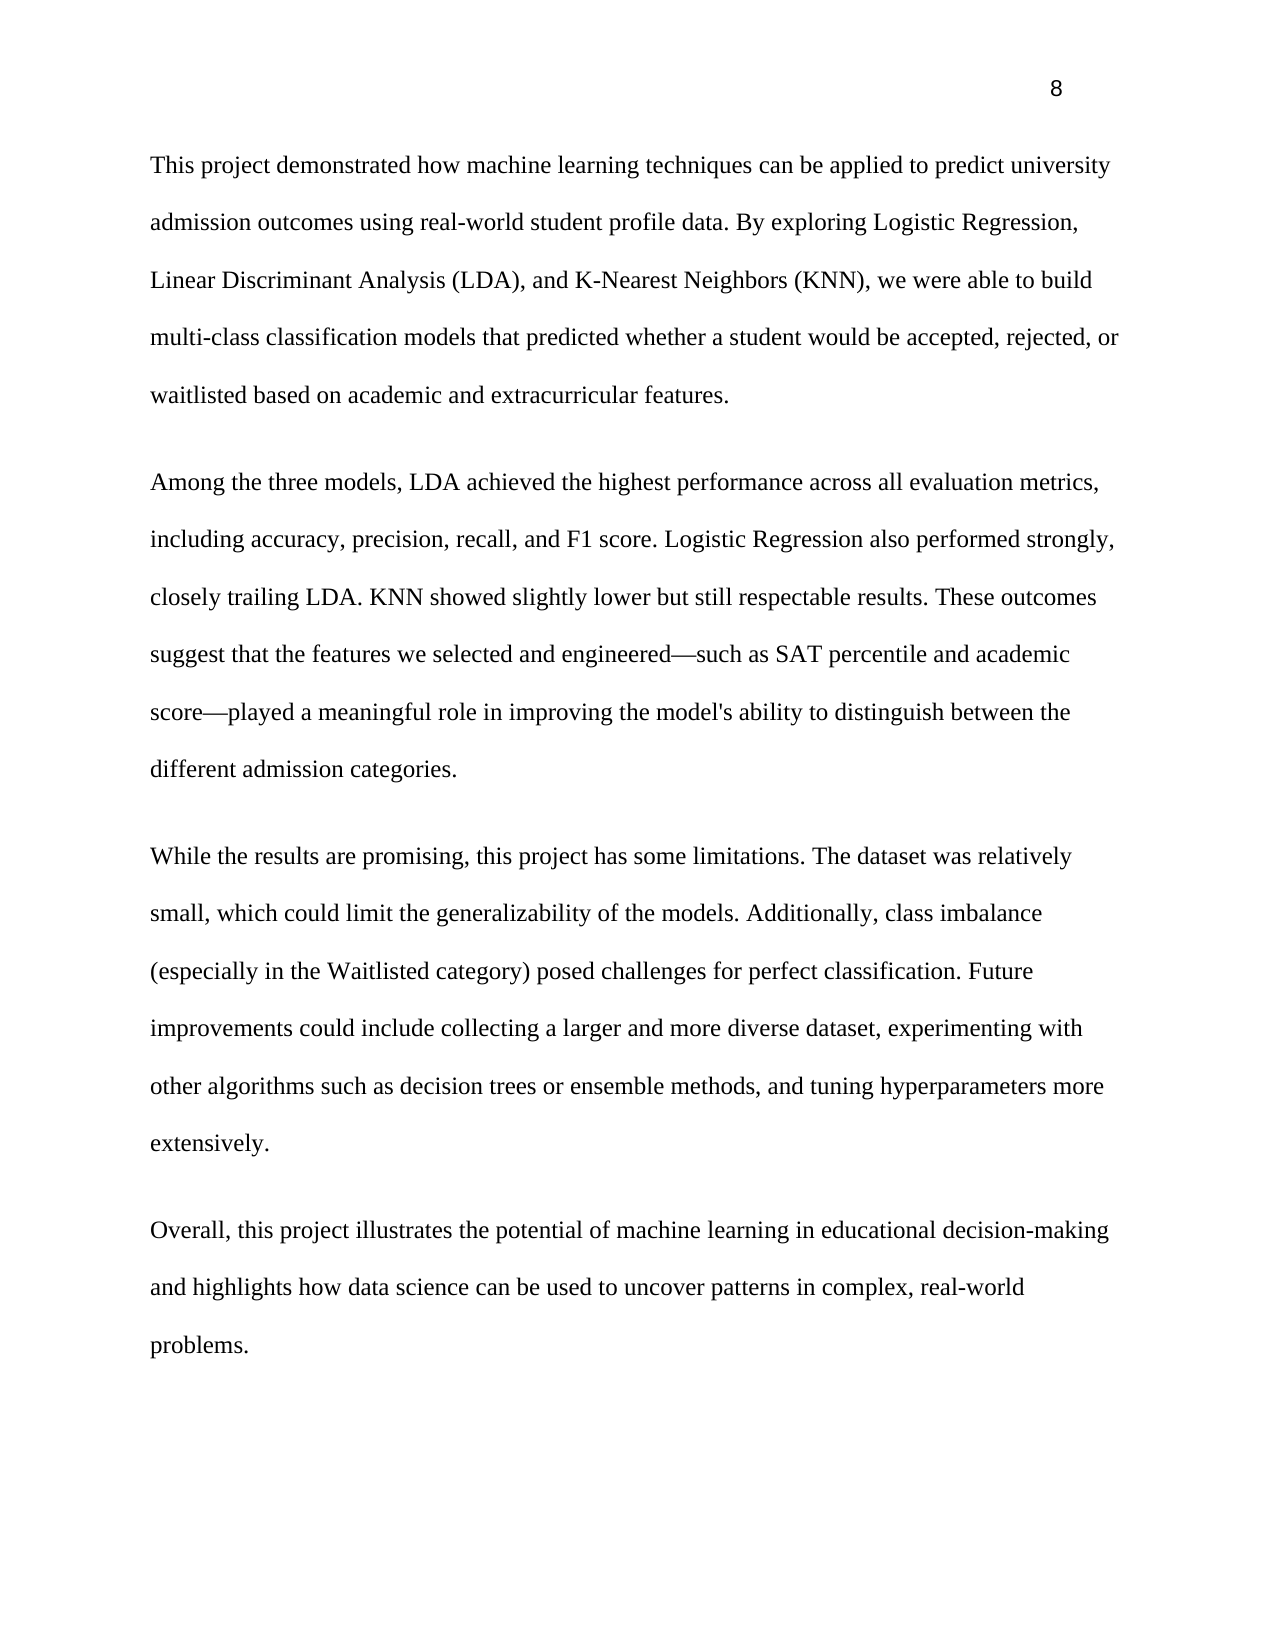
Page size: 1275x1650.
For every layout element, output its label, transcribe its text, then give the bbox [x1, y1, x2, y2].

text Among the three models, LDA achieved the highest performance across all evaluation metrics, including accuracy, precision, recall, and F1 score. Logistic Regression also performed strongly, closely trailing LDA. KNN showed slightly lower but still respectable results. These outcomes suggest that the features we selected and engineered—such as SAT percentile and academic score—played a meaningful role in improving the model's ability to distinguish between the different admission categories. [150, 467, 1125, 783]
text This project demonstrated how machine learning techniques can be applied to predict university admission outcomes using real-world student profile data. By exploring Logistic Regression, Linear Discriminant Analysis (LDA), and K-Nearest Neighbors (KNN), we were able to build multi-class classification models that predicted whether a student would be accepted, rejected, or waitlisted based on academic and extracurricular features. [150, 150, 1125, 409]
text Overall, this project illustrates the potential of machine learning in educational decision-making and highlights how data science can be used to uncover patterns in complex, real-world problems. [150, 1215, 1125, 1359]
text While the results are promising, this project has some limitations. The dataset was relatively small, which could limit the generalizability of the models. Additionally, class imbalance (especially in the Waitlisted category) posed challenges for perfect classification. Future improvements could include collecting a larger and more diverse dataset, experimenting with other algorithms such as decision trees or ensemble methods, and tuning hyperparameters more extensively. [150, 841, 1125, 1157]
